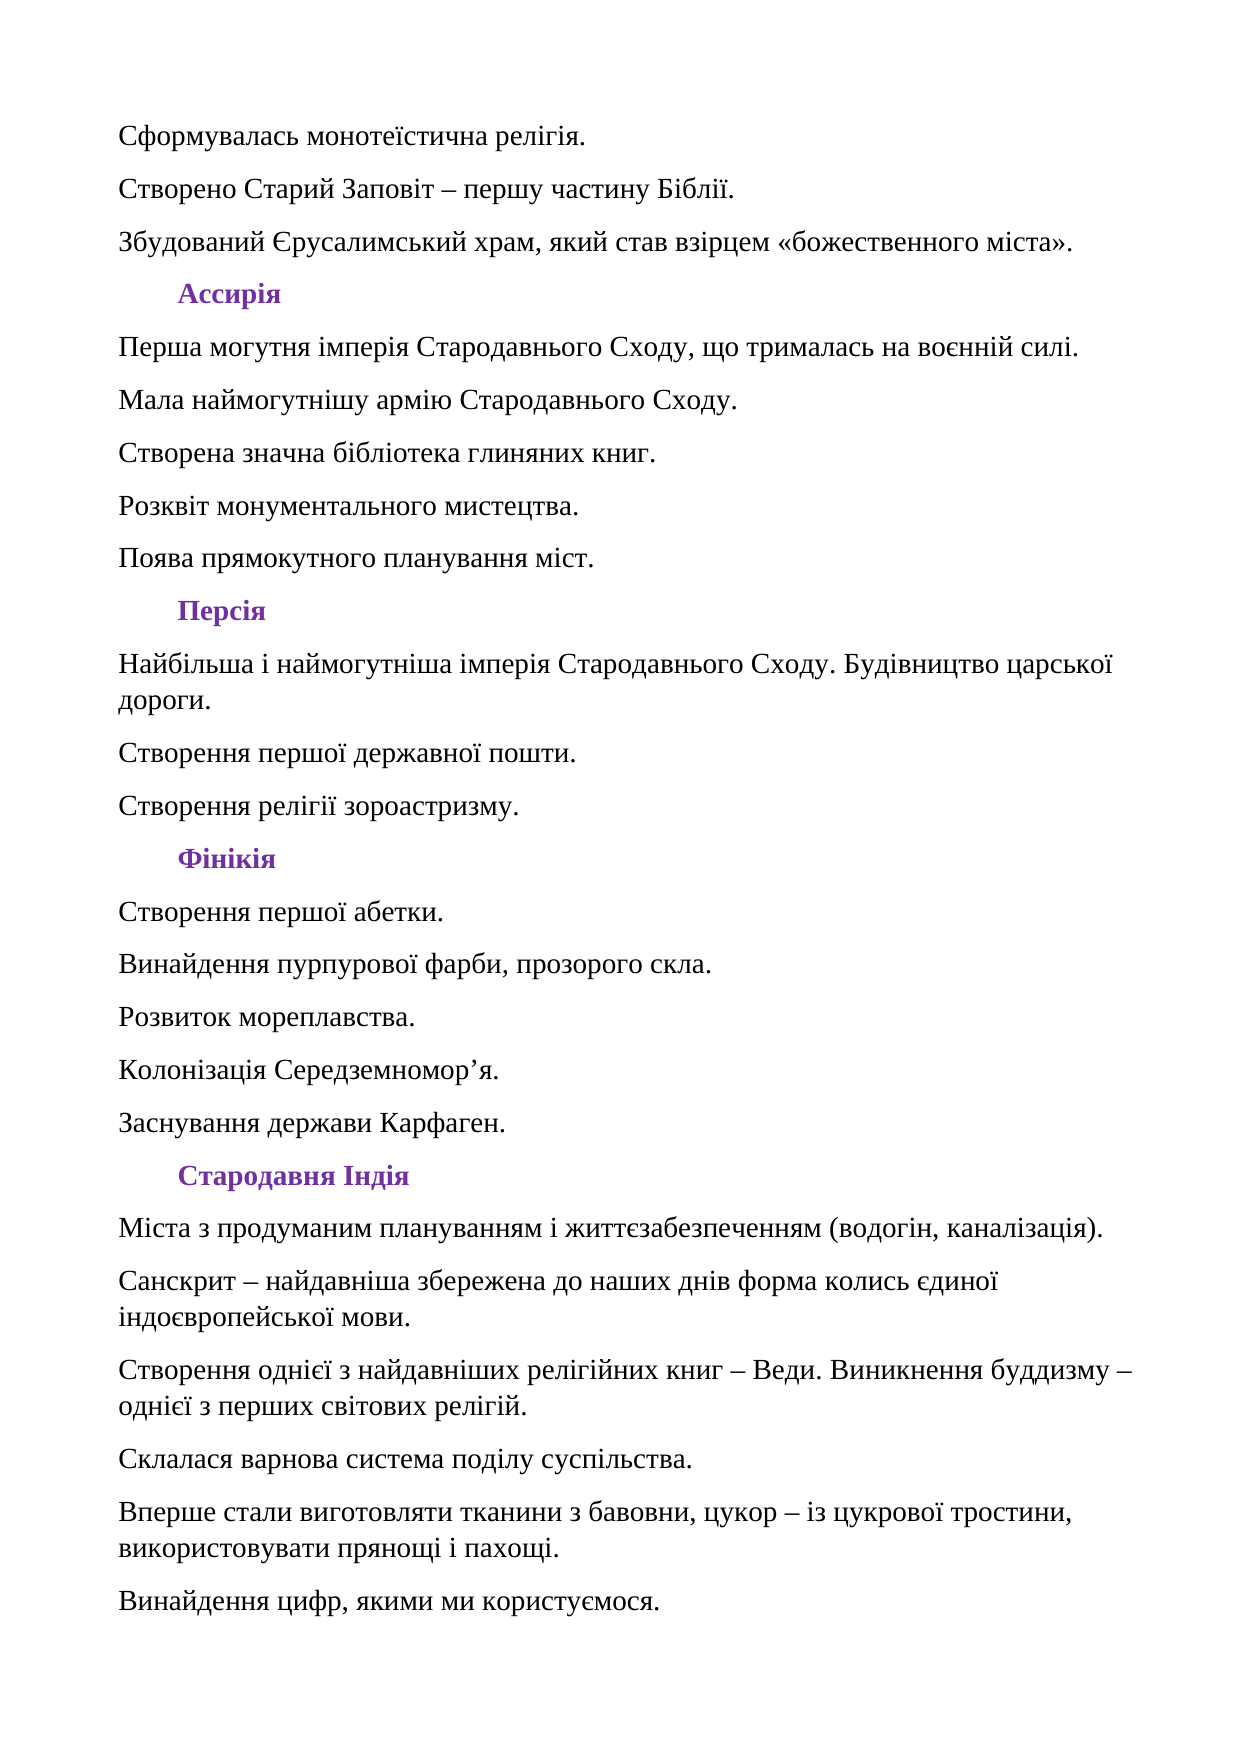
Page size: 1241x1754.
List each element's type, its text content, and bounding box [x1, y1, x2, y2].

text Розквіт монументального мистецтва. [118, 488, 1152, 521]
text Ассирія [177, 277, 1152, 310]
text Створено Старий Заповіт – першу частину Біблії. [118, 171, 1152, 204]
text Санскрит – найдавніша збережена до наших днів форма колись єдиної індоєвропейської мови. [118, 1263, 1152, 1333]
text Створення першої абетки. [118, 894, 1152, 927]
text Створення релігії зороастризму. [118, 788, 1152, 822]
text Створення однієї з найдавніших релігійних книг – Веди. Виникнення буддизму – однієї з перших світових релігій. [118, 1352, 1152, 1422]
text Персія [177, 593, 1152, 627]
text Мала наймогутнішу армію Стародавнього Сходу. [118, 382, 1152, 416]
text Створення першої державної пошти. [118, 735, 1152, 769]
text Створена значна бібліотека глиняних книг. [118, 435, 1152, 468]
text Колонізація Середземномор’я. [118, 1052, 1152, 1086]
text Заснування держави Карфаген. [118, 1105, 1152, 1138]
text Стародавня Індія [177, 1158, 1152, 1191]
text Склалася варнова система поділу суспільства. [118, 1441, 1152, 1475]
text Міста з продуманим плануванням і життєзабезпеченням (водогін, каналізація). [118, 1211, 1152, 1244]
text Фінікія [177, 841, 1152, 874]
text Перша могутня імперія Стародавнього Сходу, що трималась на воєнній силі. [118, 329, 1152, 363]
text Найбільша і наймогутніша імперія Стародавнього Сходу. Будівництво царської дороги. [118, 646, 1152, 716]
text Сформувалась монотеїстична релігія. [118, 118, 1152, 152]
text Збудований Єрусалимський храм, який став взірцем «божественного міста». [118, 224, 1152, 257]
text Поява прямокутного планування міст. [118, 541, 1152, 574]
text Винайдення пурпурової фарби, прозорого скла. [118, 946, 1152, 980]
text Розвиток мореплавства. [118, 999, 1152, 1033]
text Вперше стали виготовляти тканини з бавовни, цукор – із цукрової тростини, використовувати прянощі і пахощі. [118, 1494, 1152, 1564]
text Винайдення цифр, якими ми користуємося. [118, 1583, 1152, 1617]
